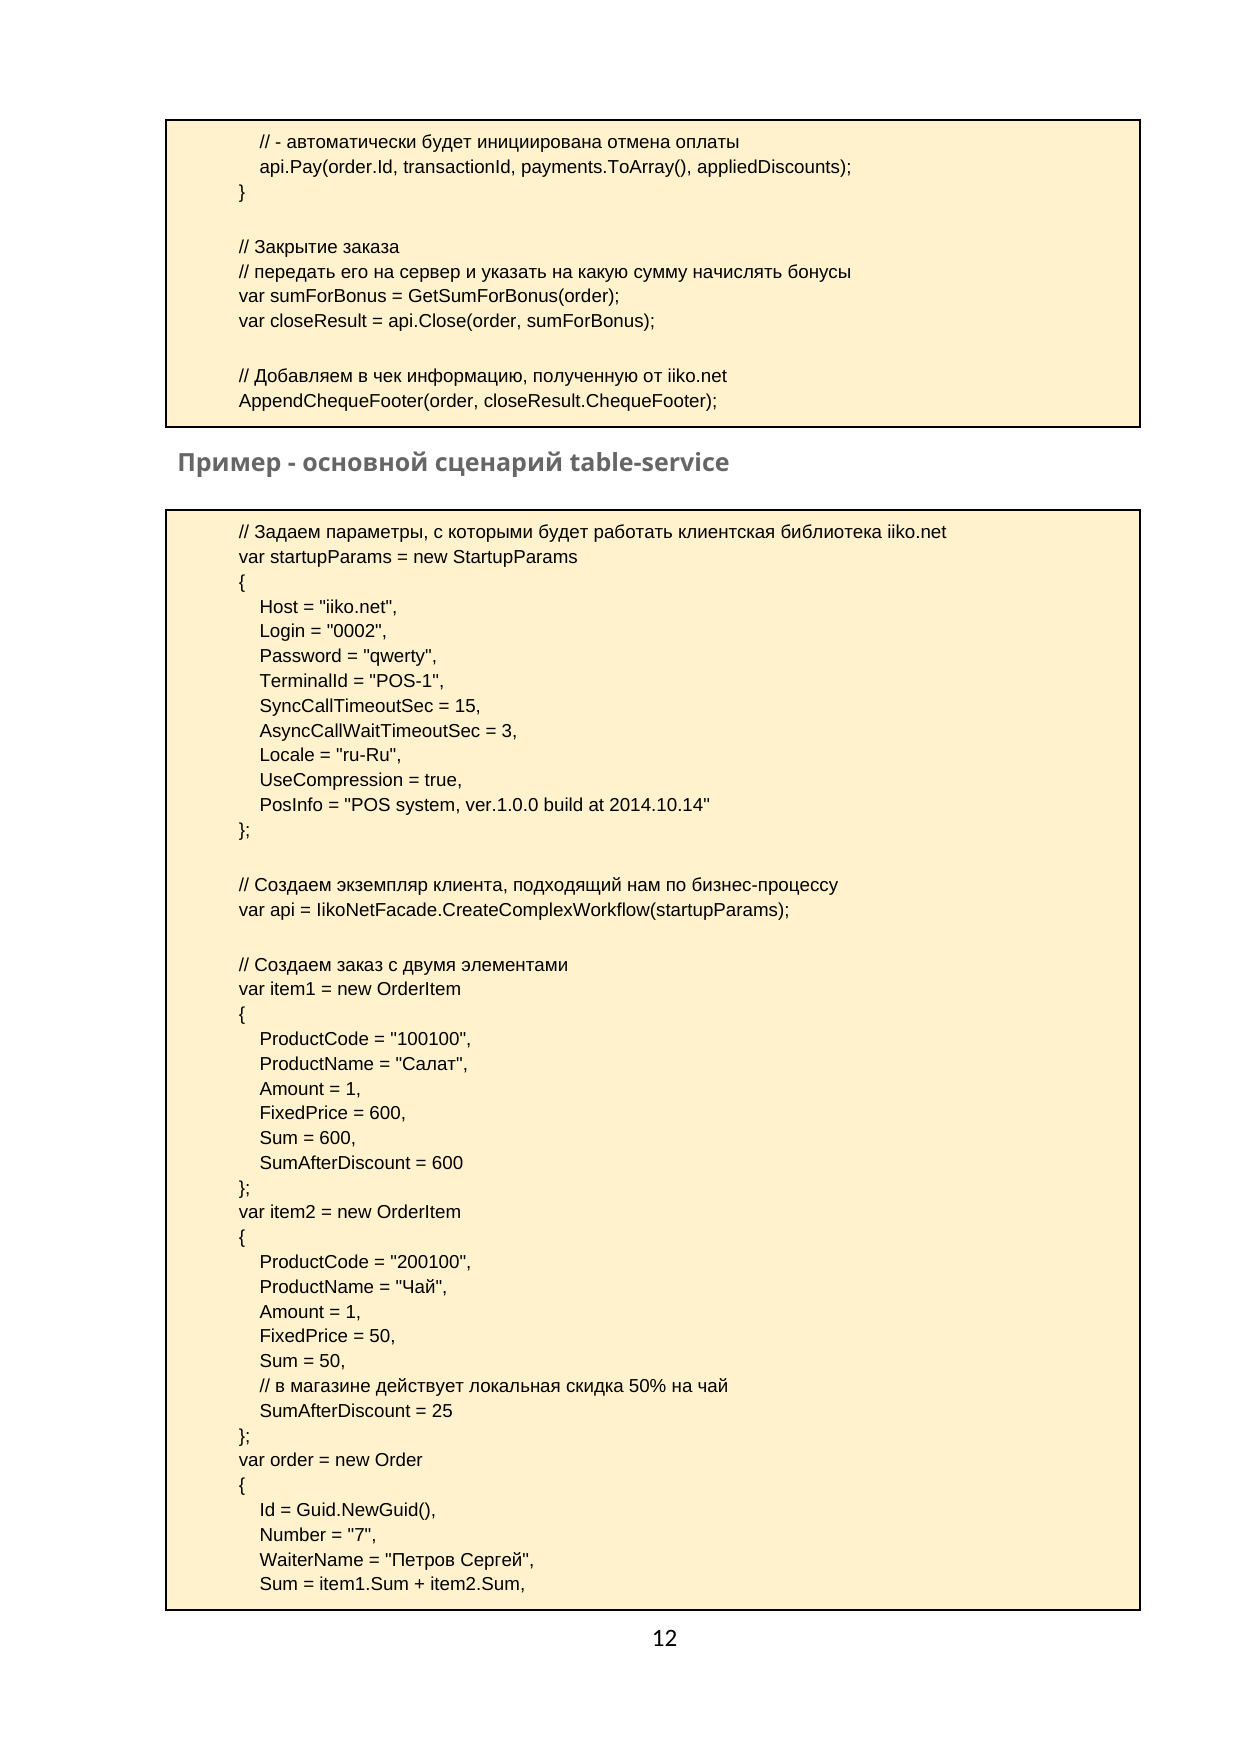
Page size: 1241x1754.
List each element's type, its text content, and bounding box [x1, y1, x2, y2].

subtitle Пример - основной сценарий table-service [177, 444, 1152, 478]
